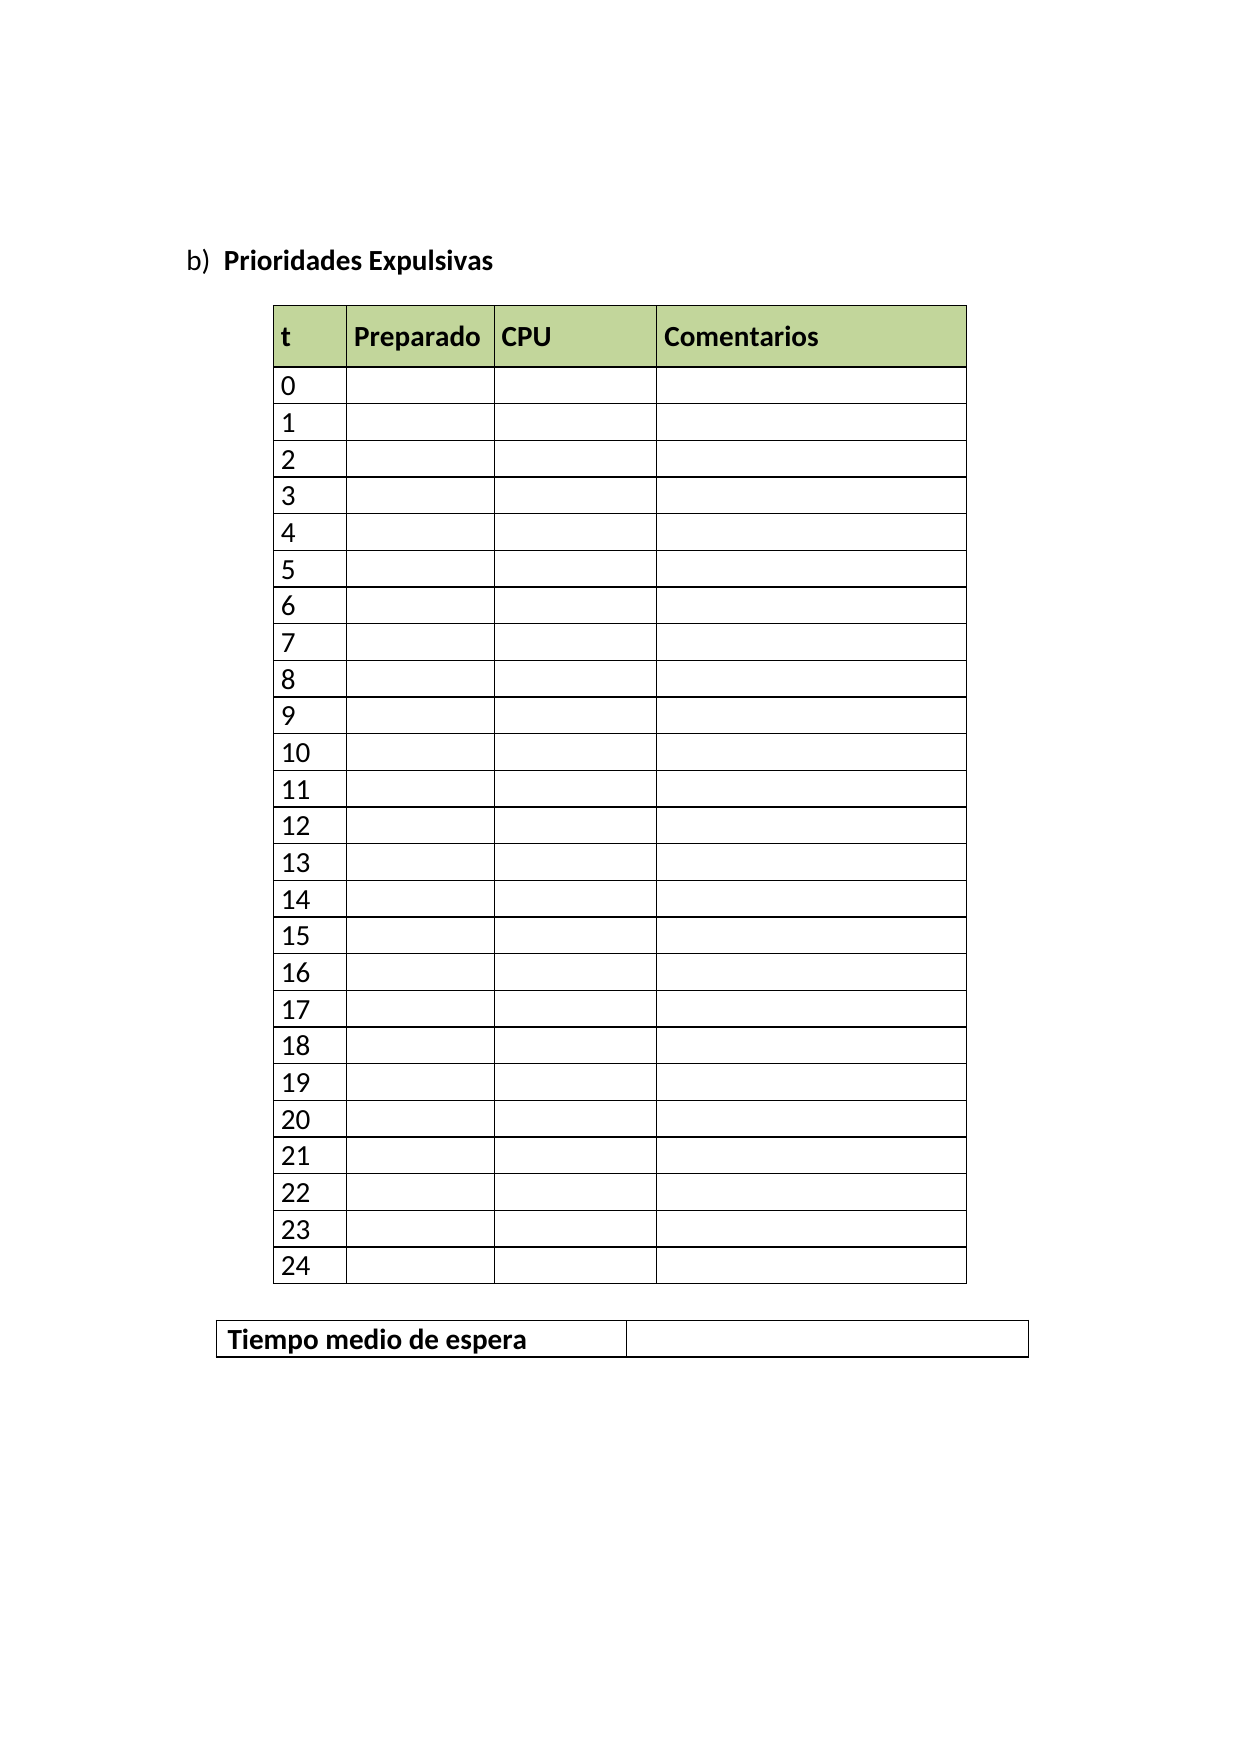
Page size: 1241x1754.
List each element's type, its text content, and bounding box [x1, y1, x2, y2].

table_cell [347, 734, 494, 770]
table_cell [657, 441, 966, 476]
table_cell [347, 478, 494, 513]
table_cell 13 [274, 844, 346, 880]
table_cell 5 [274, 551, 346, 586]
table_cell [347, 1248, 494, 1283]
table_cell 10 [274, 734, 346, 770]
table_cell [495, 991, 656, 1026]
table_cell [347, 588, 494, 623]
table_cell [495, 844, 656, 880]
table_cell 6 [274, 588, 346, 623]
table_cell [495, 1101, 656, 1136]
table_cell [657, 881, 966, 916]
table_cell [495, 698, 656, 733]
table_cell [347, 661, 494, 696]
table_cell [657, 918, 966, 953]
table_cell [495, 514, 656, 550]
table_header Tiempo medio de espera [217, 1321, 626, 1356]
table_cell [495, 661, 656, 696]
table_header [627, 1321, 1028, 1356]
table_cell 17 [274, 991, 346, 1026]
table_cell 18 [274, 1028, 346, 1063]
table_cell [495, 1248, 656, 1283]
table_cell [657, 698, 966, 733]
table_cell [495, 478, 656, 513]
table_header Preparado [347, 306, 494, 366]
table_cell [347, 1028, 494, 1063]
table_cell [657, 734, 966, 770]
table_cell [347, 881, 494, 916]
table_cell 8 [274, 661, 346, 696]
table_cell [495, 771, 656, 806]
table_cell [347, 404, 494, 440]
table_cell 4 [274, 514, 346, 550]
table_cell [657, 771, 966, 806]
table_cell 15 [274, 918, 346, 953]
table_cell [657, 624, 966, 660]
table_cell 23 [274, 1211, 346, 1246]
table_cell 3 [274, 478, 346, 513]
table_cell [657, 991, 966, 1026]
table_cell [495, 1028, 656, 1063]
table_cell [657, 1064, 966, 1100]
table_cell [495, 1138, 656, 1173]
table_cell [657, 954, 966, 990]
table_cell [495, 368, 656, 403]
table_cell [657, 844, 966, 880]
table_cell 7 [274, 624, 346, 660]
table_cell [657, 478, 966, 513]
table_cell 19 [274, 1064, 346, 1100]
table_cell 12 [274, 808, 346, 843]
table_cell [495, 734, 656, 770]
table_cell 0 [274, 368, 346, 403]
table_cell 1 [274, 404, 346, 440]
table_header Comentarios [657, 306, 966, 366]
table_cell [495, 404, 656, 440]
table_cell [495, 588, 656, 623]
table_cell 20 [274, 1101, 346, 1136]
table_cell [657, 514, 966, 550]
table_cell 2 [274, 441, 346, 476]
table_cell 11 [274, 771, 346, 806]
table_cell [657, 1248, 966, 1283]
table_cell [657, 404, 966, 440]
table_cell [657, 1028, 966, 1063]
table_cell 22 [274, 1174, 346, 1210]
table_header CPU [495, 306, 656, 366]
table_cell [347, 368, 494, 403]
table_header t [274, 306, 346, 366]
table_cell [657, 1211, 966, 1246]
table_cell [347, 1174, 494, 1210]
table_cell 9 [274, 698, 346, 733]
table_cell [495, 881, 656, 916]
table_cell [347, 1138, 494, 1173]
list Prioridades Expulsivas [186, 242, 1159, 277]
table_cell [657, 1174, 966, 1210]
table_cell [347, 1064, 494, 1100]
table_cell [347, 624, 494, 660]
table_cell [347, 514, 494, 550]
table_cell [495, 1064, 656, 1100]
table_cell [347, 1101, 494, 1136]
table_cell [495, 1211, 656, 1246]
table_cell [657, 588, 966, 623]
table_cell [657, 368, 966, 403]
table_cell [657, 1101, 966, 1136]
table_cell 21 [274, 1138, 346, 1173]
table_cell [347, 991, 494, 1026]
table_cell [495, 918, 656, 953]
table_cell [495, 808, 656, 843]
table_cell [347, 844, 494, 880]
table_cell [347, 954, 494, 990]
table_cell [347, 698, 494, 733]
table_cell 16 [274, 954, 346, 990]
table_cell [347, 808, 494, 843]
table_cell [495, 551, 656, 586]
table_cell [495, 624, 656, 660]
table_cell 14 [274, 881, 346, 916]
table_cell [495, 441, 656, 476]
table_cell [657, 661, 966, 696]
table_cell [347, 771, 494, 806]
table_cell [657, 808, 966, 843]
table_cell [657, 551, 966, 586]
table_cell [495, 1174, 656, 1210]
table_cell [657, 1138, 966, 1173]
table_cell [347, 551, 494, 586]
table_cell [347, 441, 494, 476]
table_cell [347, 918, 494, 953]
table_cell [495, 954, 656, 990]
table_cell 24 [274, 1248, 346, 1283]
table_cell [347, 1211, 494, 1246]
